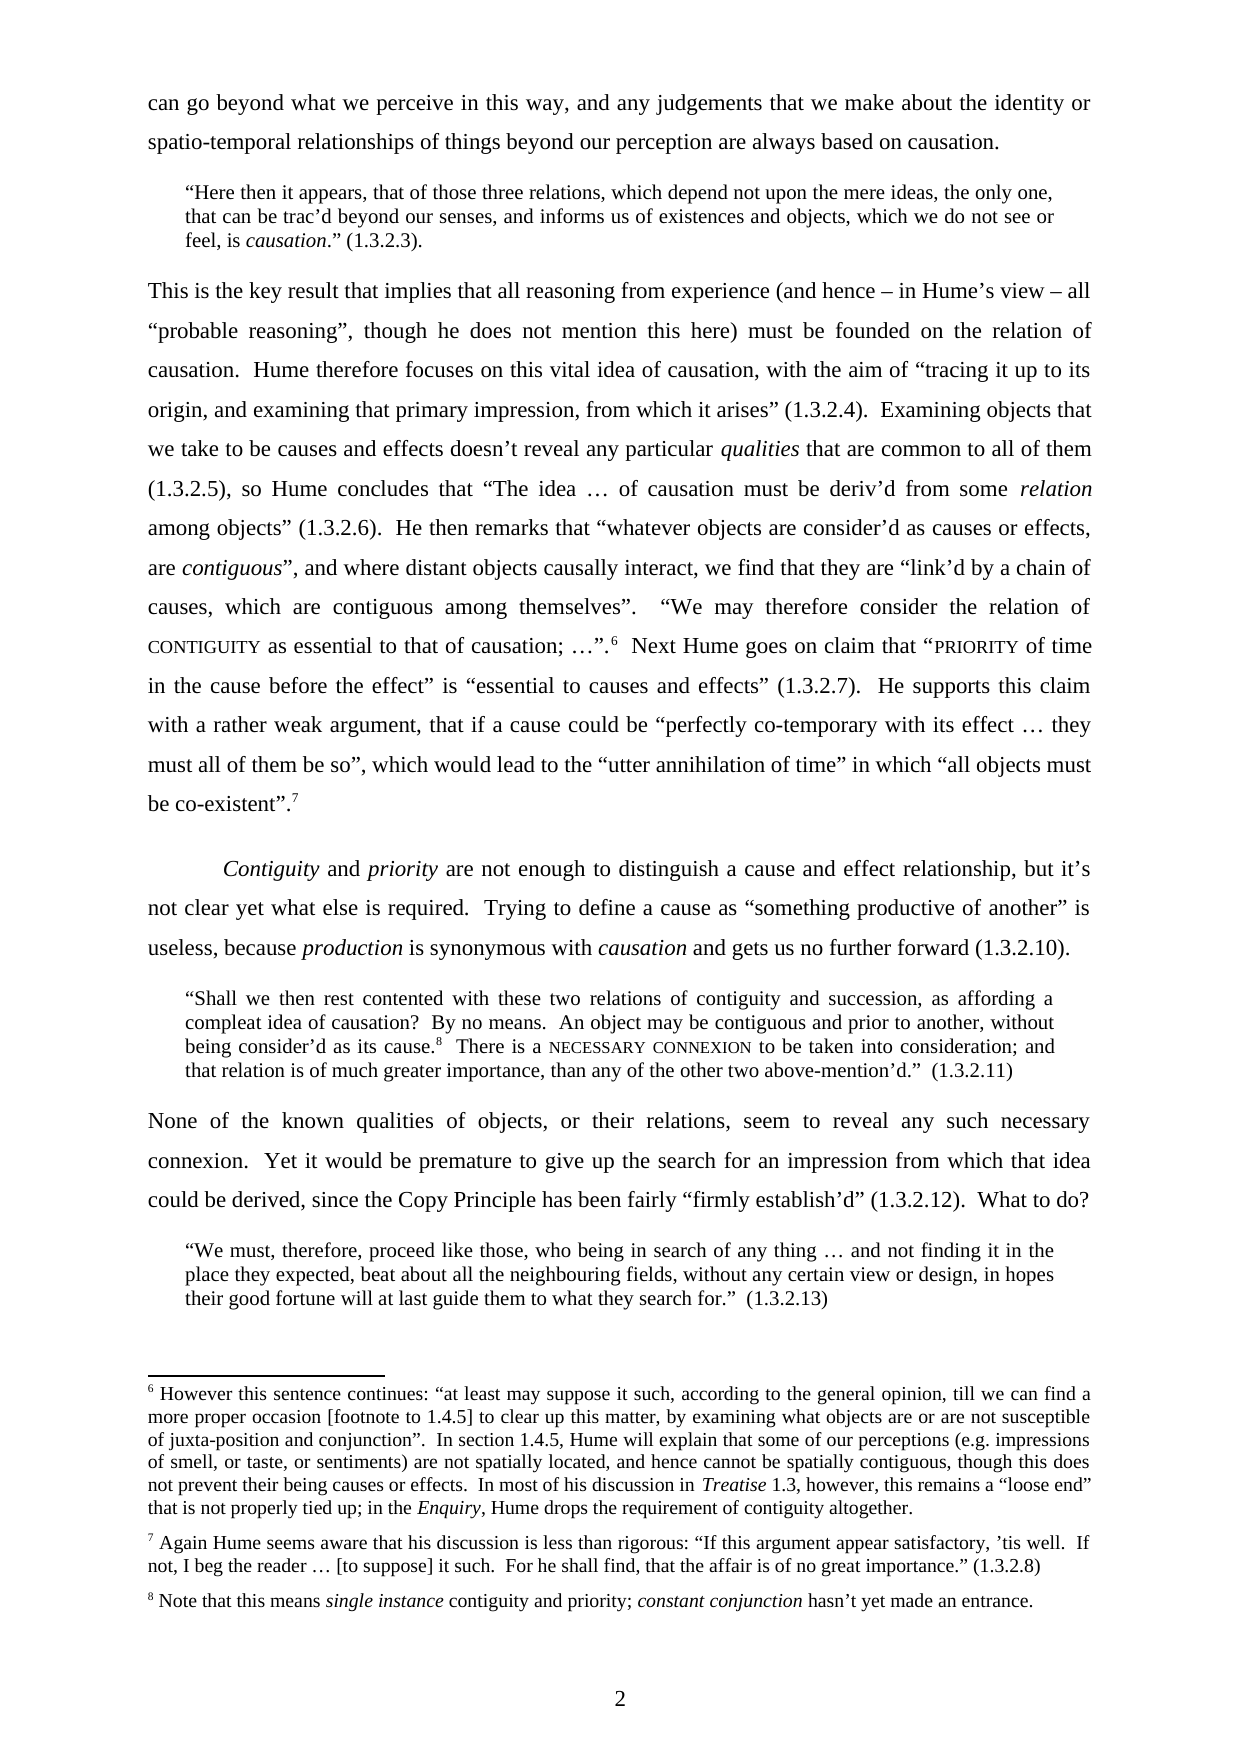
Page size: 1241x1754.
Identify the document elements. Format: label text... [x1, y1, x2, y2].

text This is the key result that implies that all reasoning from experience (and hence – in Hume’s view – all “probable reasoning”, though he does not mention this here) must be founded on the relation of causation. Hume therefore focuses on this vital idea of causation, with the aim of “tracing it up to its origin, and examining that primary impression, from which it arises” (1.3.2.4). Examining objects that we take to be causes and effects doesn’t reveal any particular qualities that are common to all of them (1.3.2.5), so Hume concludes that “The idea … of causation must be deriv’d from some relation among objects” (1.3.2.6). He then remarks that “whatever objects are consider’d as causes or effects, are contiguous”, and where distant objects causally interact, we find that they are “link’d by a chain of causes, which are contiguous among themselves”. “We may therefore consider the relation of contiguity as essential to that of causation; …”. Next Hume goes on claim that “priority of time in the cause before the effect” is “essential to causes and effects” (1.3.2.7). He supports this claim with a rather weak argument, that if a cause could be “perfectly co-temporary with its effect … they must all of them be so”, which would lead to the “utter annihilation of time” in which “all objects must be co-existent”. [148, 277, 1092, 817]
text “We must, therefore, proceed like those, who being in search of any thing … and not finding it in the place they expected, beat about all the neighbouring fields, without any certain view or design, in hopes their good fortune will at last guide them to what they search for.” (1.3.2.13) [185, 1238, 1055, 1310]
text “Here then it appears, that of those three relations, which depend not upon the mere ideas, the only one, that can be trac’d beyond our senses, and informs us of existences and objects, which we do not see or feel, is causation.” (1.3.2.3). [185, 180, 1055, 252]
text Contiguity and priority are not enough to distinguish a cause and effect relationship, but it’s not clear yet what else is required. Trying to define a cause as “something productive of another” is useless, because production is synonymous with causation and gets us no further forward (1.3.2.10). [148, 855, 1092, 960]
text Section 1.3.2 “Of probability; and of the idea of cause and effect” starts with a discussion of reasoning, which Hume takes to involve comparison of “objects” and discovery of their relations. A comparison between objects that are present to the senses, however, is a matter of perception rather than reasoning, and this covers “any of the observations we may make concerning identity, and the relations of time and place; since in none of them the mind can go beyond what is immediately present to the senses, either to discover the real existence or the relations of objects.” (1.3.2.2) Only causation can go beyond what we perceive in this way, and any judgements that we make about the identity or spatio-temporal relationships of things beyond our perception are always based on causation. [148, 89, 1092, 154]
text “Shall we then rest contented with these two relations of contiguity and succession, as affording a compleat idea of causation? By no means. An object may be contiguous and prior to another, without being consider’d as its cause. There is a necessary connexion to be taken into consideration; and that relation is of much greater importance, than any of the other two above-mention’d.” (1.3.2.11) [185, 986, 1055, 1082]
text None of the known qualities of objects, or their relations, seem to reveal any such necessary connexion. Yet it would be premature to give up the search for an impression from which that idea could be derived, since the Copy Principle has been fairly “firmly establish’d” (1.3.2.12). What to do? [148, 1107, 1092, 1212]
